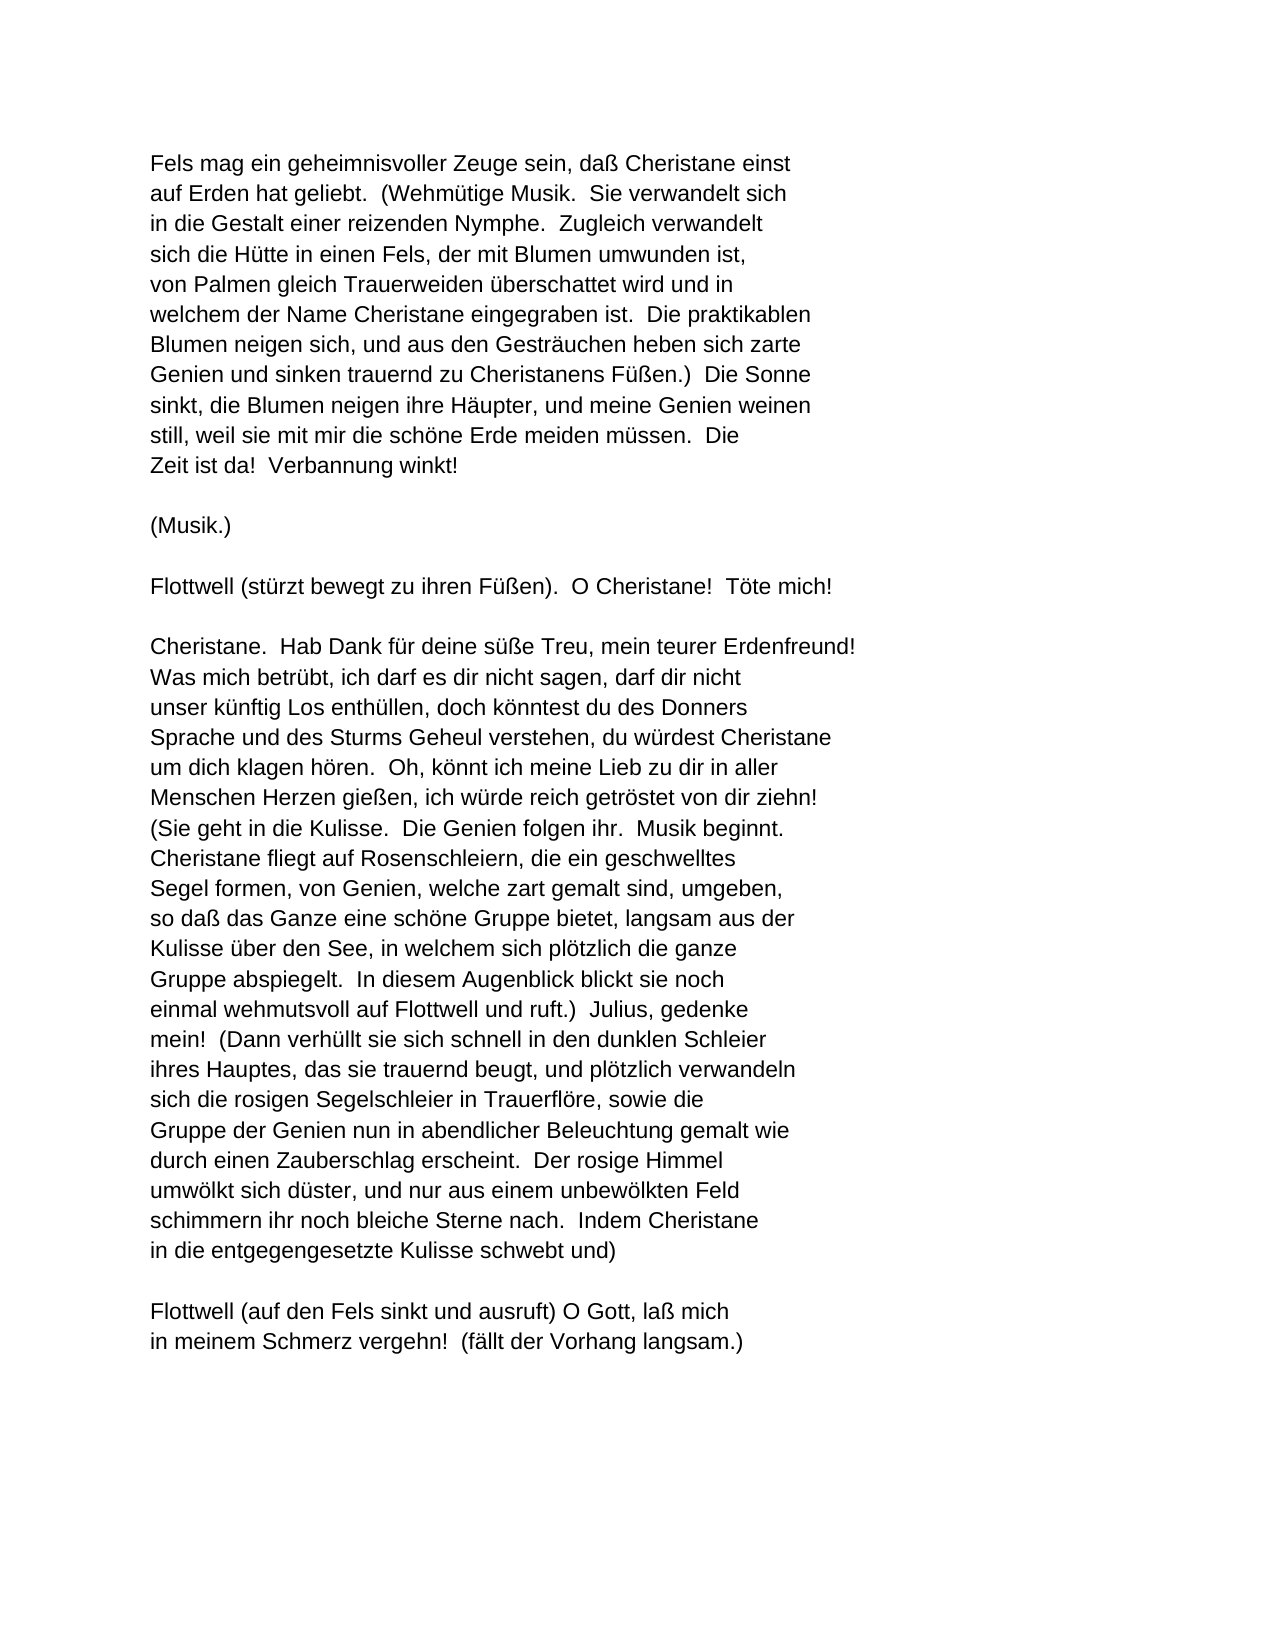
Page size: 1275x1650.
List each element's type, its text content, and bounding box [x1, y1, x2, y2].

text (Musik.) [150, 512, 1125, 539]
text mein! (Dann verhüllt sie sich schnell in den dunklen Schleier [150, 1026, 1125, 1052]
text Blumen neigen sich, und aus den Gesträuchen heben sich zarte [150, 331, 1125, 358]
text sinkt, die Blumen neigen ihre Häupter, und meine Genien weinen [150, 392, 1125, 418]
text durch einen Zauberschlag erscheint. Der rosige Himmel [150, 1147, 1125, 1173]
text Flottwell (auf den Fels sinkt und ausruft) O Gott, laß mich [150, 1298, 1125, 1324]
text sich die Hütte in einen Fels, der mit Blumen umwunden ist, [150, 241, 1125, 267]
text Sprache und des Sturms Geheul verstehen, du würdest Cheristane [150, 724, 1125, 750]
text in die entgegengesetzte Kulisse schwebt und) [150, 1237, 1125, 1264]
text so daß das Ganze eine schöne Gruppe bietet, langsam aus der [150, 905, 1125, 932]
text ihres Hauptes, das sie trauernd beugt, und plötzlich verwandeln [150, 1056, 1125, 1083]
text sich die rosigen Segelschleier in Trauerflöre, sowie die [150, 1086, 1125, 1113]
text Was mich betrübt, ich darf es dir nicht sagen, darf dir nicht [150, 663, 1125, 690]
text um dich klagen hören. Oh, könnt ich meine Lieb zu dir in aller [150, 754, 1125, 781]
text Zeit ist da! Verbannung winkt! [150, 452, 1125, 478]
text schimmern ihr noch bleiche Sterne nach. Indem Cheristane [150, 1207, 1125, 1234]
text Gruppe abspiegelt. In diesem Augenblick blickt sie noch [150, 966, 1125, 992]
text Fels mag ein geheimnisvoller Zeuge sein, daß Cheristane einst [150, 150, 1125, 176]
text Gruppe der Genien nun in abendlicher Beleuchtung gemalt wie [150, 1117, 1125, 1143]
text still, weil sie mit mir die schöne Erde meiden müssen. Die [150, 422, 1125, 448]
text Menschen Herzen gießen, ich würde reich getröstet von dir ziehn! [150, 784, 1125, 811]
text auf Erden hat geliebt. (Wehmütige Musik. Sie verwandelt sich [150, 180, 1125, 207]
text Flottwell (stürzt bewegt zu ihren Füßen). O Cheristane! Töte mich! [150, 573, 1125, 599]
text von Palmen gleich Trauerweiden überschattet wird und in [150, 271, 1125, 297]
text umwölkt sich düster, und nur aus einem unbewölkten Feld [150, 1177, 1125, 1203]
text Cheristane. Hab Dank für deine süße Treu, mein teurer Erdenfreund! [150, 633, 1125, 660]
text unser künftig Los enthüllen, doch könntest du des Donners [150, 694, 1125, 720]
text welchem der Name Cheristane eingegraben ist. Die praktikablen [150, 301, 1125, 327]
text Segel formen, von Genien, welche zart gemalt sind, umgeben, [150, 875, 1125, 901]
text Kulisse über den See, in welchem sich plötzlich die ganze [150, 935, 1125, 962]
text einmal wehmutsvoll auf Flottwell und ruft.) Julius, gedenke [150, 996, 1125, 1022]
text in die Gestalt einer reizenden Nymphe. Zugleich verwandelt [150, 210, 1125, 237]
text Cheristane fliegt auf Rosenschleiern, die ein geschwelltes [150, 845, 1125, 871]
text in meinem Schmerz vergehn! (fällt der Vorhang langsam.) [150, 1328, 1125, 1354]
text Genien und sinken trauernd zu Cheristanens Füßen.) Die Sonne [150, 361, 1125, 388]
text (Sie geht in die Kulisse. Die Genien folgen ihr. Musik beginnt. [150, 814, 1125, 841]
